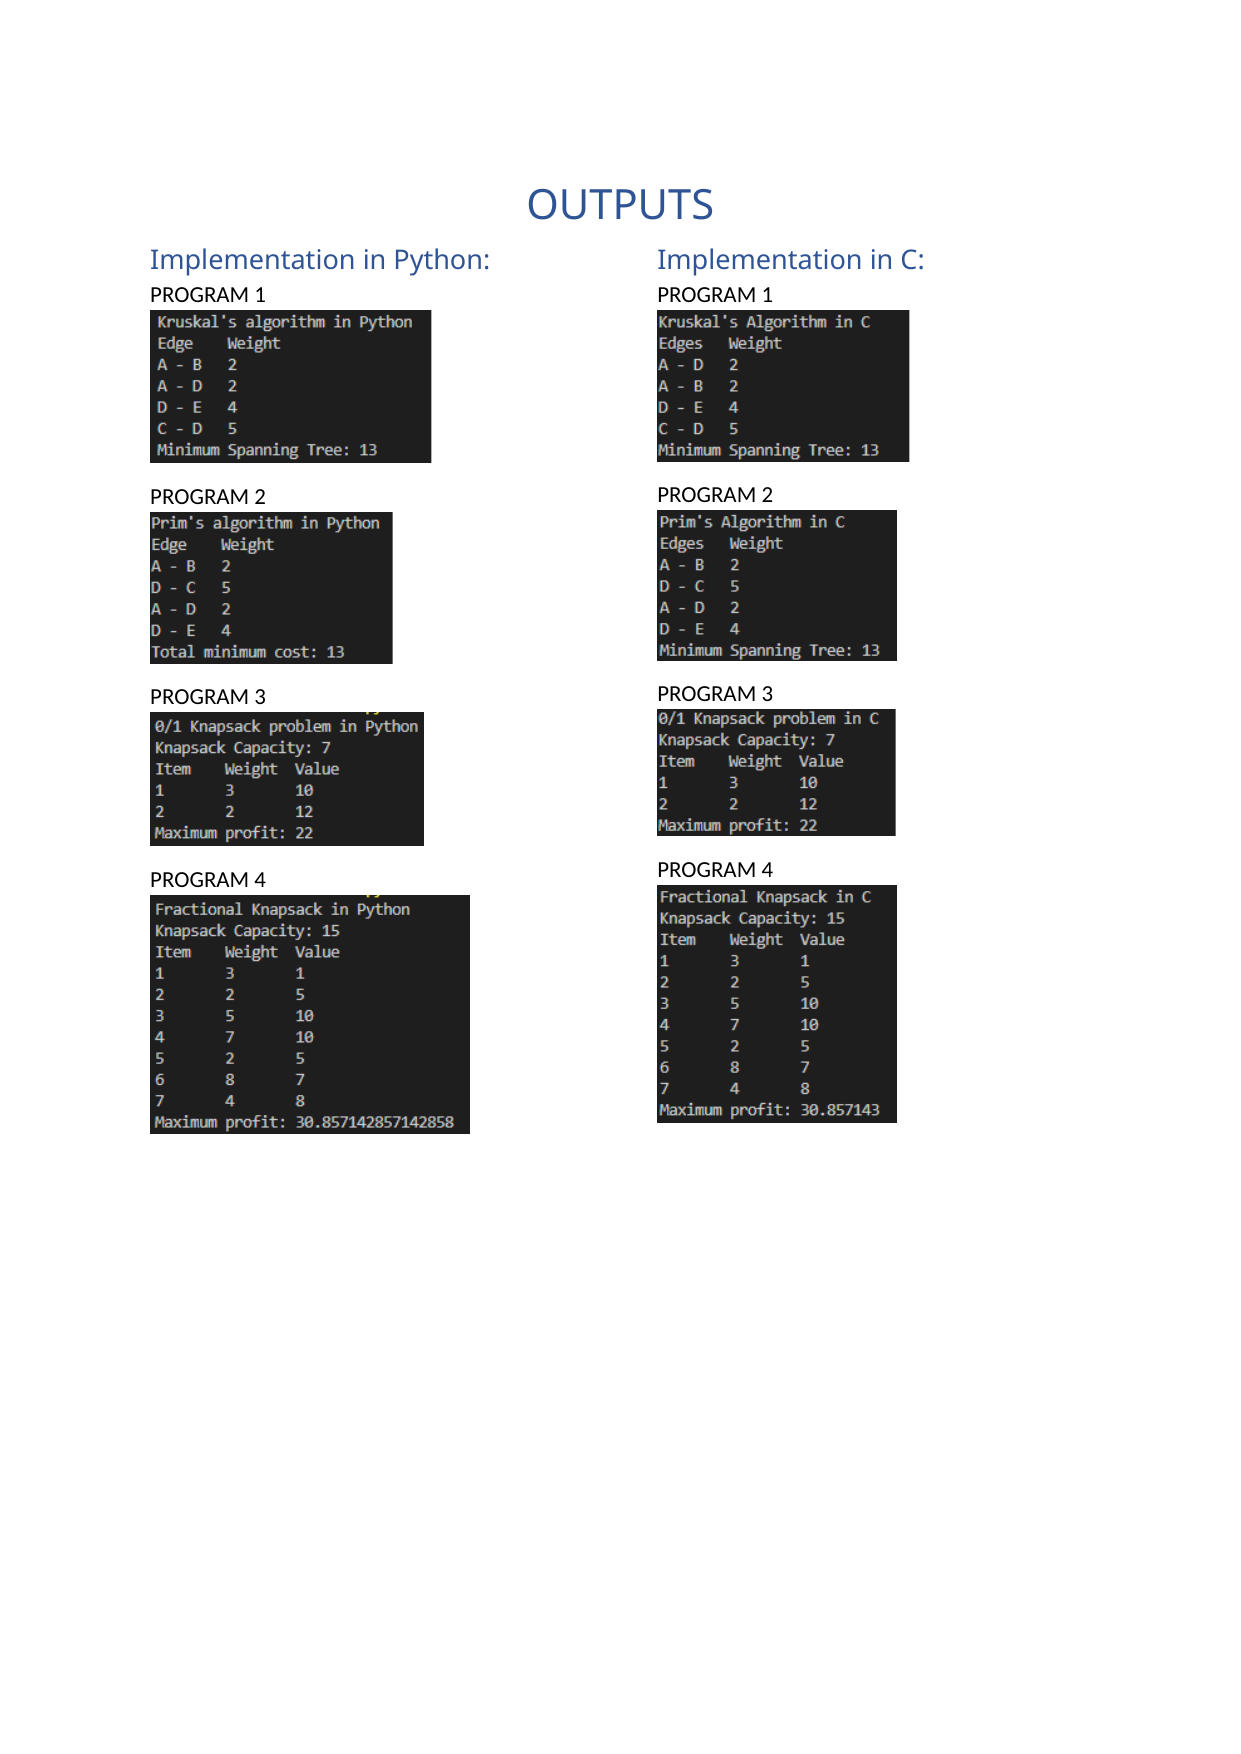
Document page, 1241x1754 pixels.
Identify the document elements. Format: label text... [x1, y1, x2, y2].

subtitle Implementation in C: [657, 240, 1090, 277]
subtitle Implementation in Python: [150, 240, 583, 277]
picture [657, 310, 910, 462]
subtitle OUTPUTS [150, 175, 1090, 232]
picture [657, 709, 896, 836]
picture [150, 895, 470, 1134]
picture [657, 885, 897, 1123]
picture [150, 310, 432, 463]
picture [657, 510, 897, 661]
picture [150, 512, 393, 664]
picture [150, 712, 424, 846]
